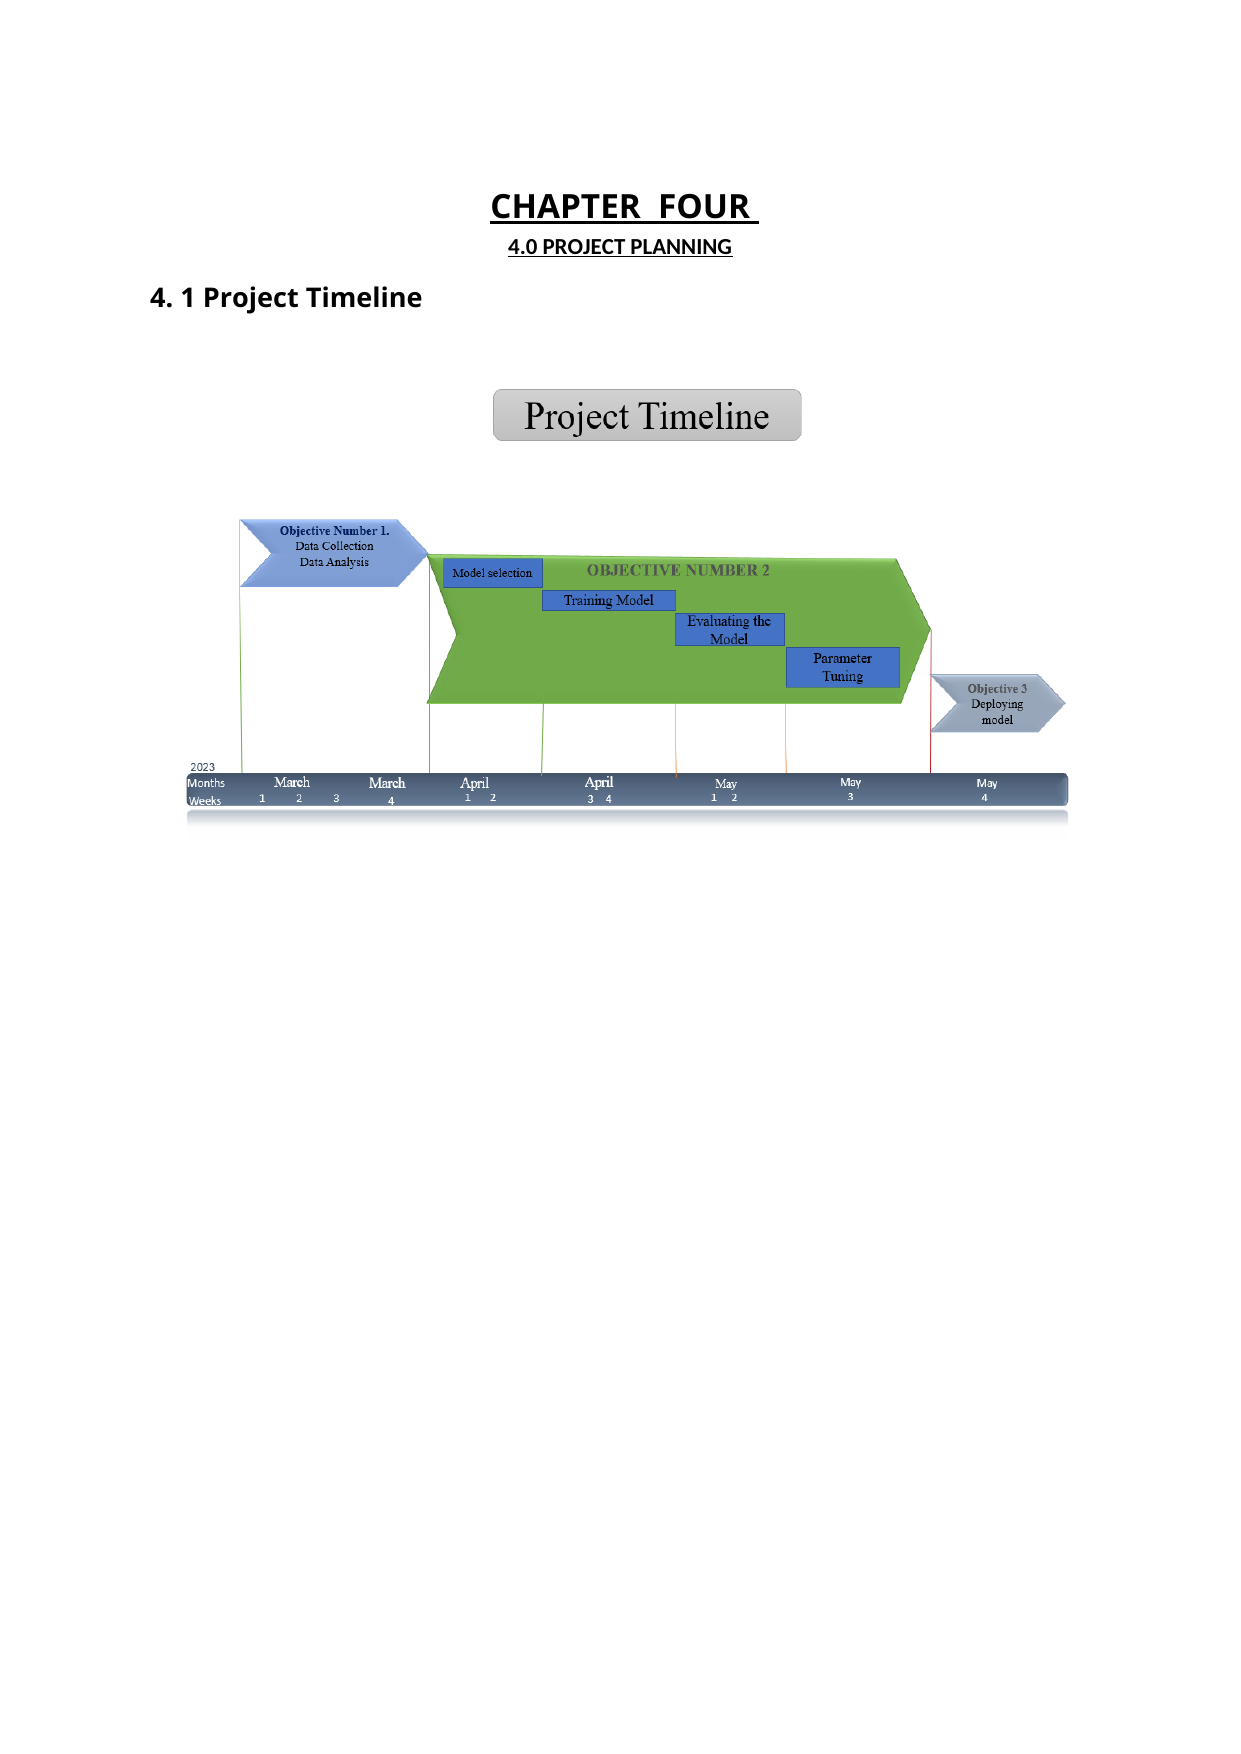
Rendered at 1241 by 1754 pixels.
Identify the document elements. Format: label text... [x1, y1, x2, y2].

subtitle 4. 1 Project Timeline [150, 279, 1090, 316]
text 4.0 PROJECT PLANNING [150, 232, 1090, 260]
picture [150, 318, 1110, 884]
subtitle CHAPTER FOUR [150, 183, 1090, 228]
